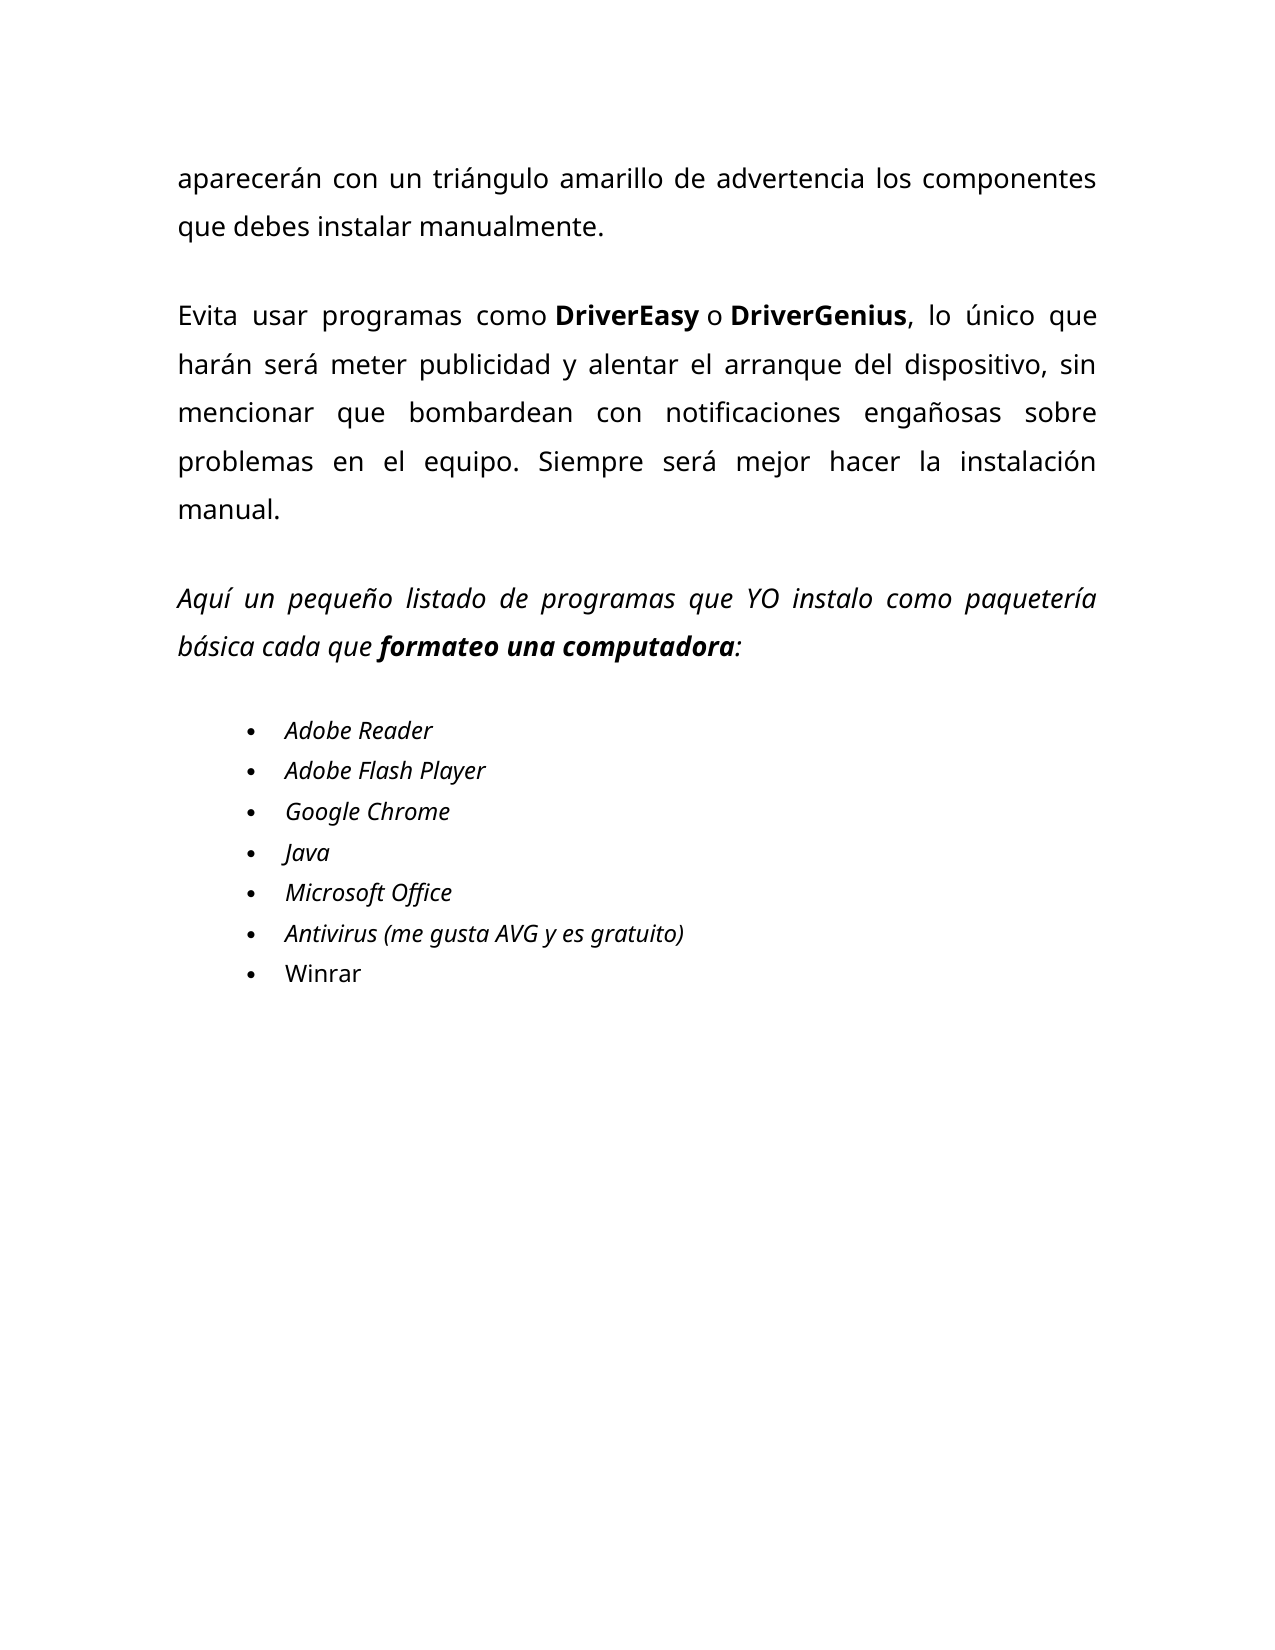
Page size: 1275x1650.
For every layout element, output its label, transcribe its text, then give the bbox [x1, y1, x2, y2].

list Microsoft Office [247, 868, 1098, 908]
text Aquí un pequeño listado de programas que YO instalo como paquetería básica cada que formateo una computadora: [177, 568, 1098, 665]
list Antivirus (me gusta AVG y es gratuito) [247, 908, 1098, 949]
list Adobe Flash Player [247, 746, 1098, 787]
list Winrar [247, 949, 1098, 990]
list Google Chrome [247, 787, 1098, 827]
text Evita usar programas como DriverEasy o DriverGenius, lo único que harán será meter publicidad y alentar el arranque del dispositivo, sin mencionar que bombardean con notificaciones engañosas sobre problemas en el equipo. Siempre será mejor hacer la instalación manual. [177, 285, 1098, 527]
list Adobe Reader [247, 705, 1098, 746]
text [177, 148, 1098, 244]
list Java [247, 827, 1098, 868]
